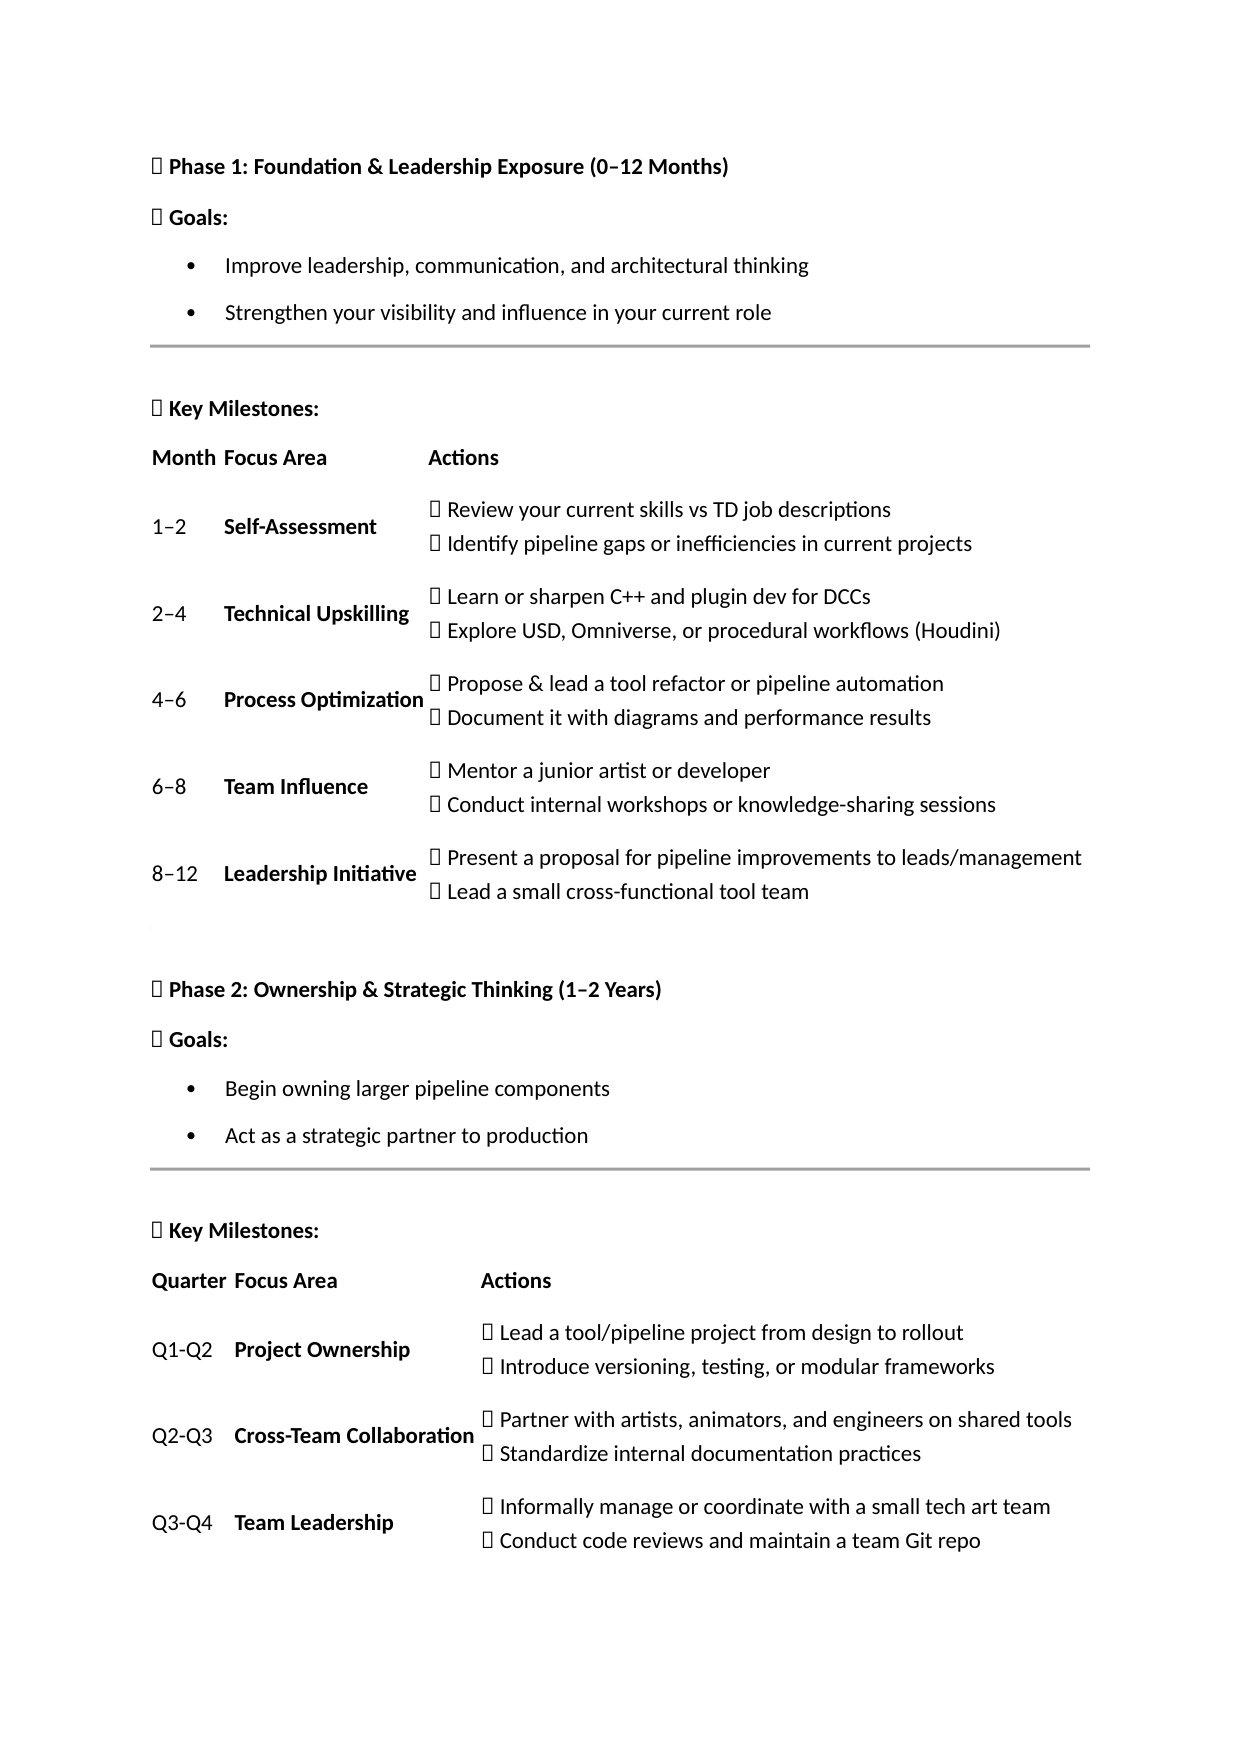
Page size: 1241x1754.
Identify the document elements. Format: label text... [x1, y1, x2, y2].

text 📅 Phase 1: Foundation & Leadership Exposure (0–12 Months) [150, 150, 1090, 181]
table_cell 1–2 [150, 492, 222, 579]
text 🎯 Goals: [150, 200, 1090, 232]
table_cell Project Ownership [233, 1315, 479, 1402]
text 🎯 Goals: [150, 1023, 1090, 1055]
table_cell Self-Assessment [223, 492, 427, 579]
text 🧩 Key Milestones: [150, 1214, 1090, 1246]
table_cell Process Optimization [223, 666, 427, 752]
table_cell ✅ Lead a tool/pipeline project from design to rollout ✅ Introduce versioning, testing, or modular frameworks [479, 1315, 1090, 1402]
table_cell 4–6 [150, 666, 222, 752]
table_cell Technical Upskilling [223, 579, 427, 666]
table_cell ✅ Partner with artists, animators, and engineers on shared tools ✅ Standardize internal documentation practices [479, 1402, 1090, 1488]
table_header Quarter [150, 1265, 233, 1315]
table_cell ✅ Review your current skills vs TD job descriptions ✅ Identify pipeline gaps or inefficiencies in current projects [427, 492, 1090, 579]
text 📅 Phase 2: Ownership & Strategic Thinking (1–2 Years) [150, 973, 1090, 1004]
list Improve leadership, communication, and architectural thinking [187, 251, 1090, 279]
table_header Actions [427, 442, 1090, 492]
table_cell Q3-Q4 [150, 1489, 233, 1575]
text 🧩 Key Milestones: [150, 391, 1090, 423]
table_cell Team Leadership [233, 1489, 479, 1575]
table_cell Cross-Team Collaboration [233, 1402, 479, 1488]
table_cell ✅ Propose & lead a tool refactor or pipeline automation ✅ Document it with diagrams and performance results [427, 666, 1090, 752]
table_cell ✅ Present a proposal for pipeline improvements to leads/management ✅ Lead a small cross-functional tool team [427, 839, 1090, 926]
list Act as a strategic partner to production [187, 1121, 1090, 1149]
table_cell Q2-Q3 [150, 1402, 233, 1488]
table_cell ✅ Informally manage or coordinate with a small tech art team ✅ Conduct code reviews and maintain a team Git repo [479, 1489, 1090, 1575]
table_cell 8–12 [150, 839, 222, 926]
list Begin owning larger pipeline components [187, 1074, 1090, 1102]
table_cell 6–8 [150, 753, 222, 839]
table_cell ✅ Mentor a junior artist or developer ✅ Conduct internal workshops or knowledge-sharing sessions [427, 753, 1090, 839]
table_cell 2–4 [150, 579, 222, 666]
table_cell Q1-Q2 [150, 1315, 233, 1402]
list Strengthen your visibility and influence in your current role [187, 298, 1090, 326]
table_header Focus Area [233, 1265, 479, 1315]
table_cell ✅ Learn or sharpen C++ and plugin dev for DCCs ✅ Explore USD, Omniverse, or procedural workflows (Houdini) [427, 579, 1090, 666]
table_cell Team Influence [223, 753, 427, 839]
table_header Focus Area [223, 442, 427, 492]
table_cell Leadership Initiative [223, 839, 427, 926]
table_header Month [150, 442, 222, 492]
table_header Actions [479, 1265, 1090, 1315]
